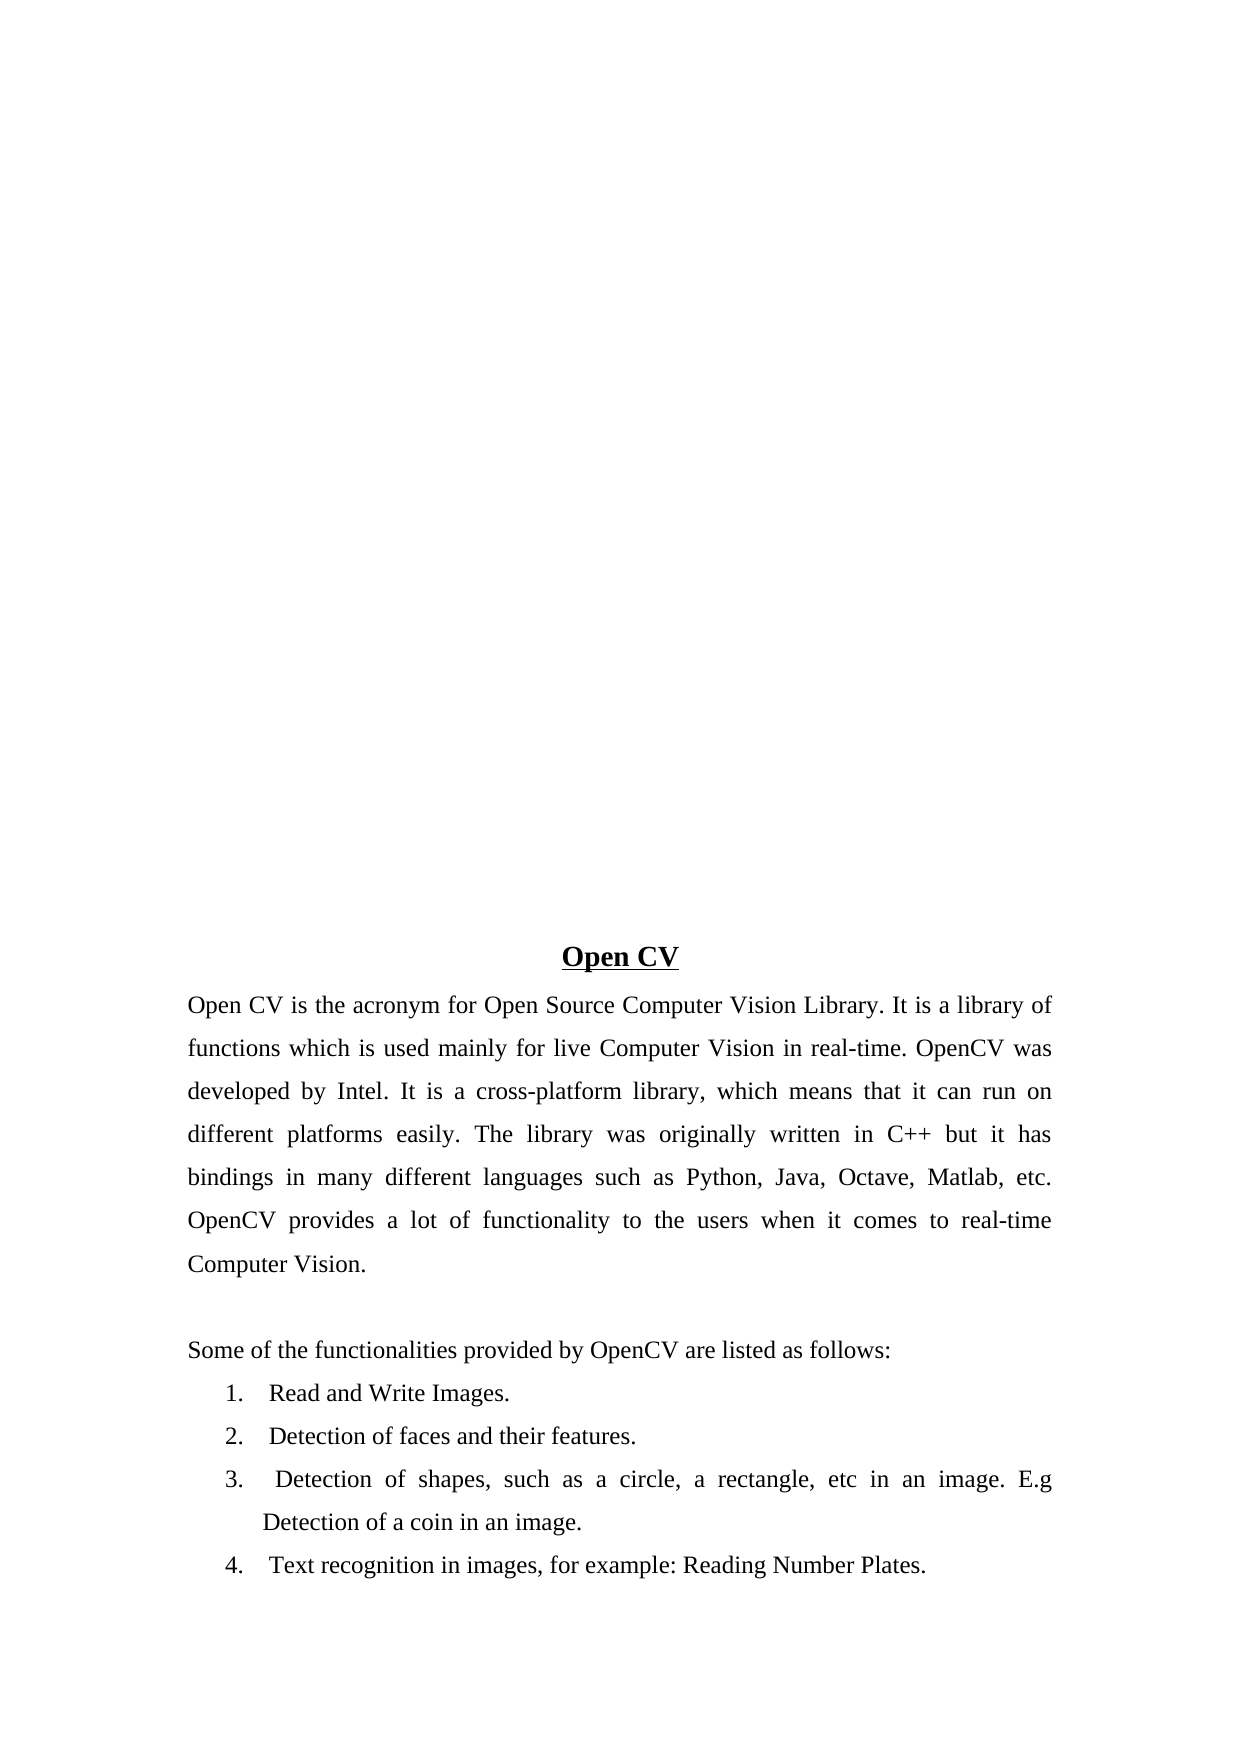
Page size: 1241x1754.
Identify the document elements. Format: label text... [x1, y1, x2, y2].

text Open CV is the acronym for Open Source Computer Vision Library. It is a library of functions which is used mainly for live Computer Vision in real-time. OpenCV was developed by Intel. It is a cross-platform library, which means that it can run on different platforms easily. The library was originally written in C++ but it has bindings in many different languages such as Python, Java, Octave, Matlab, etc. OpenCV provides a lot of functionality to the users when it comes to real-time Computer Vision. [187, 990, 1053, 1277]
list Read and Write Images. [225, 1378, 1053, 1407]
list Detection of faces and their features. [225, 1421, 1053, 1450]
text Some of the functionalities provided by OpenCV are listed as follows: [187, 1335, 1053, 1364]
list Detection of shapes, such as a circle, a rectangle, etc in an image. E.g Detection of a coin in an image. [225, 1464, 1053, 1536]
list Text recognition in images, for example: Reading Number Plates. [225, 1551, 1053, 1579]
text Open CV [187, 939, 1053, 973]
